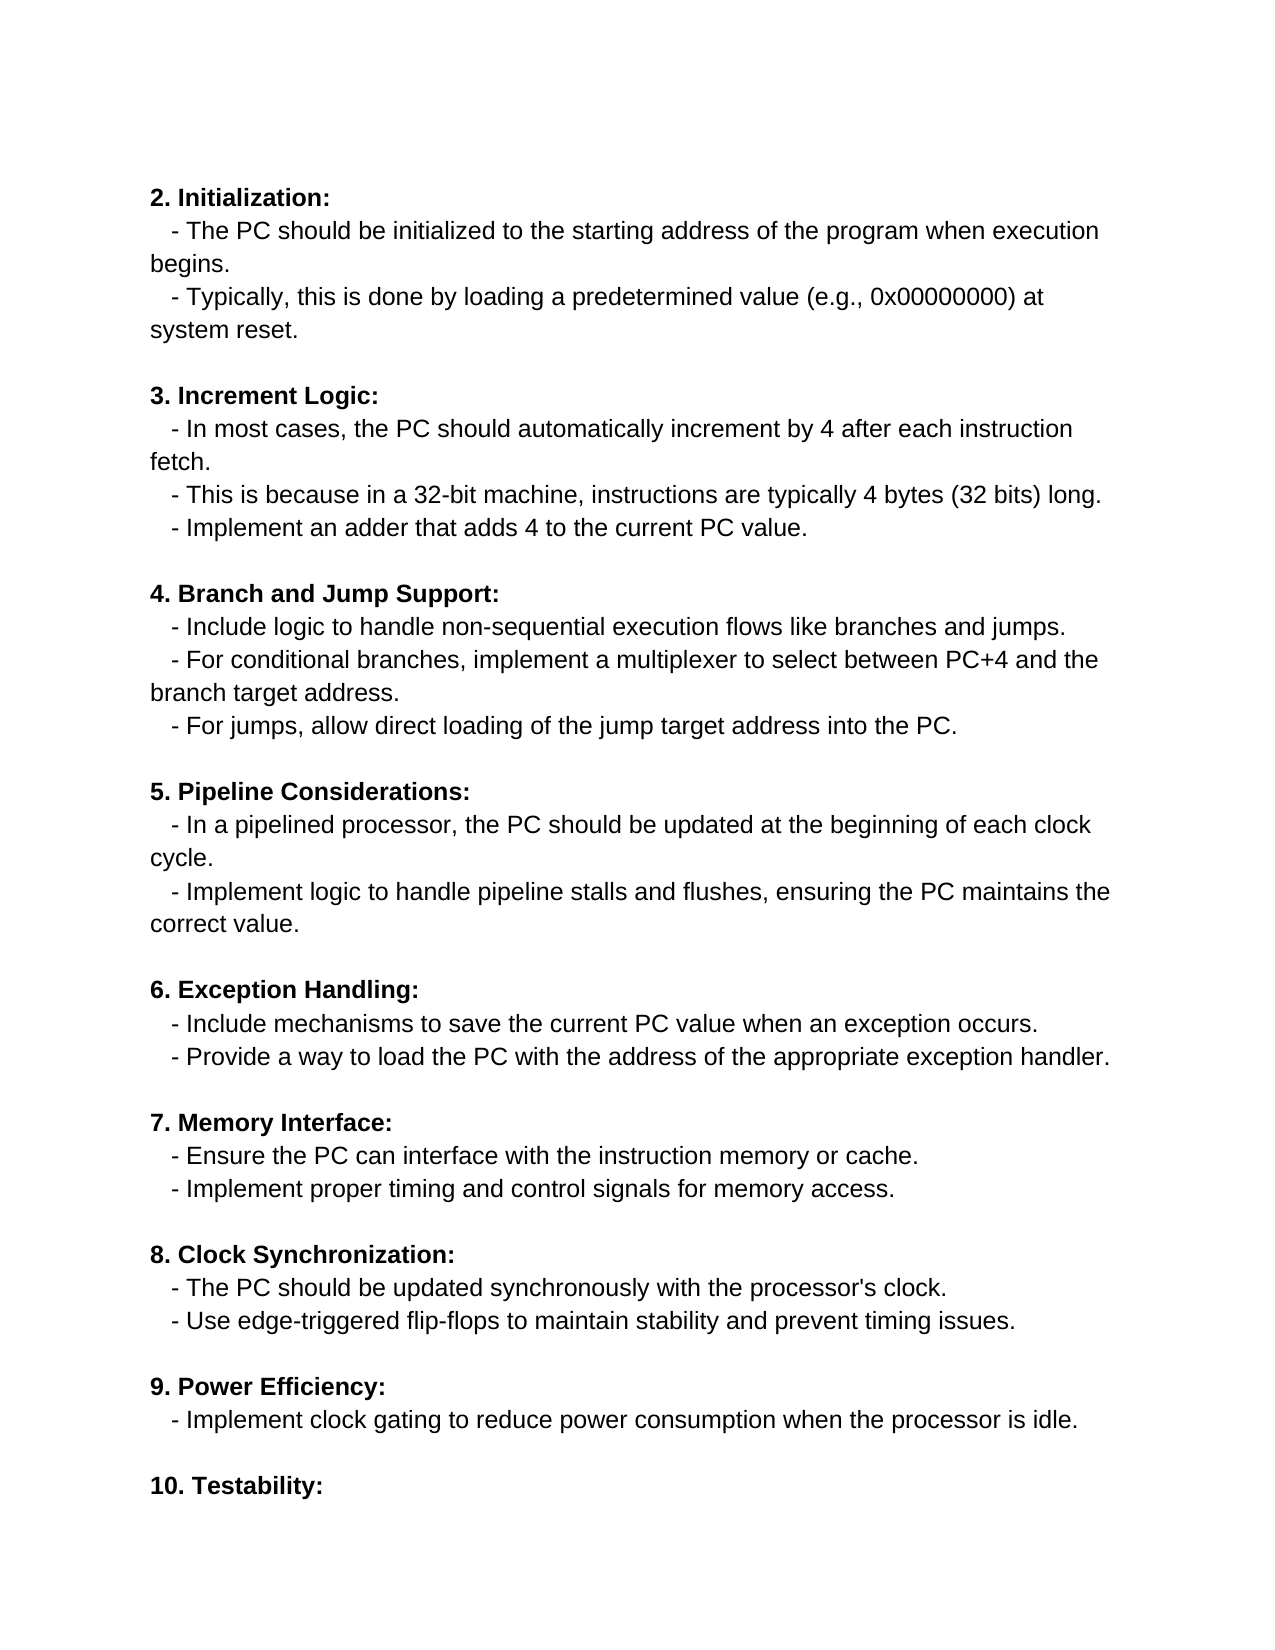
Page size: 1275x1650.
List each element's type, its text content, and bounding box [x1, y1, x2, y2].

text - In most cases, the PC should automatically increment by 4 after each instruction fetch. [150, 414, 1125, 476]
text - Implement an adder that adds 4 to the current PC value. [150, 513, 1125, 542]
text - Include logic to handle non-sequential execution flows like branches and jumps. [150, 612, 1125, 641]
text 6. Exception Handling: [150, 976, 1125, 1004]
text 7. Memory Interface: [150, 1108, 1125, 1136]
text - For conditional branches, implement a multiplexer to select between PC+4 and the branch target address. [150, 645, 1125, 707]
text - For jumps, allow direct loading of the jump target address into the PC. [150, 711, 1125, 740]
text - In a pipelined processor, the PC should be updated at the beginning of each clock cycle. [150, 810, 1125, 872]
text - This is because in a 32-bit machine, instructions are typically 4 bytes (32 bits) long. [150, 480, 1125, 509]
text 2. Initialization: [150, 183, 1125, 212]
text - Include mechanisms to save the current PC value when an exception occurs. [150, 1008, 1125, 1037]
text 4. Branch and Jump Support: [150, 579, 1125, 608]
text - Ensure the PC can interface with the instruction memory or cache. [150, 1141, 1125, 1169]
text 8. Clock Synchronization: [150, 1240, 1125, 1268]
text - Implement proper timing and control signals for memory access. [150, 1174, 1125, 1202]
text 5. Pipeline Considerations: [150, 777, 1125, 806]
text - The PC should be updated synchronously with the processor's clock. [150, 1273, 1125, 1301]
text - Implement clock gating to reduce power consumption when the processor is idle. [150, 1405, 1125, 1433]
text - Typically, this is done by loading a predetermined value (e.g., 0x00000000) at system reset. [150, 282, 1125, 344]
text - Use edge-triggered flip-flops to maintain stability and prevent timing issues. [150, 1306, 1125, 1334]
text - Provide a way to load the PC with the address of the appropriate exception handler. [150, 1042, 1125, 1070]
text 10. Testability: [150, 1471, 1125, 1499]
text - Implement logic to handle pipeline stalls and flushes, ensuring the PC maintains the correct value. [150, 876, 1125, 938]
text 9. Power Efficiency: [150, 1372, 1125, 1401]
text - The PC should be initialized to the starting address of the program when execution begins. [150, 216, 1125, 278]
text 3. Increment Logic: [150, 381, 1125, 410]
